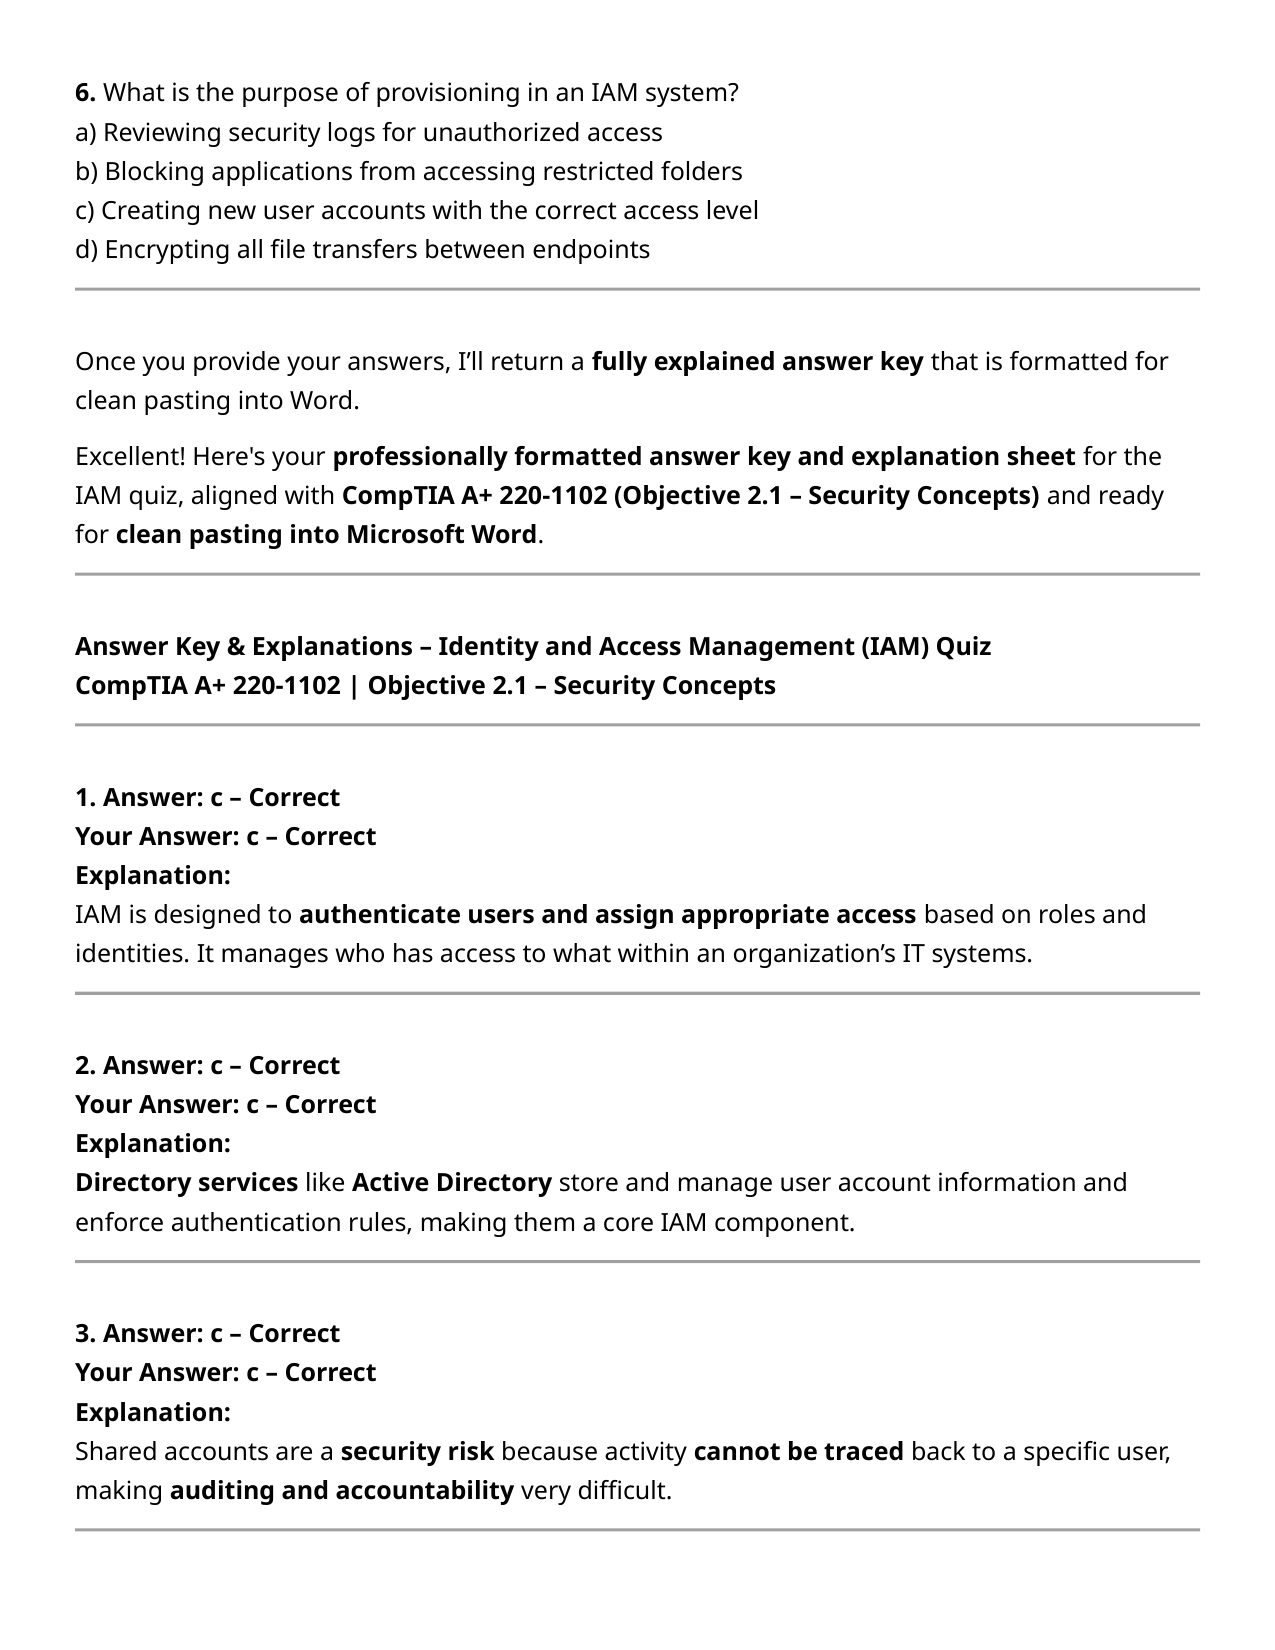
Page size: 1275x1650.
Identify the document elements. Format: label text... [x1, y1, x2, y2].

text 3. Answer: c – Correct Your Answer: c – Correct Explanation: Shared accounts are a security risk because activity cannot be traced back to a specific user, making auditing and accountability very difficult. [75, 1316, 1200, 1507]
text 1. Answer: c – Correct Your Answer: c – Correct Explanation: IAM is designed to authenticate users and assign appropriate access based on roles and identities. It manages who has access to what within an organization’s IT systems. [75, 779, 1200, 970]
text 6. What is the purpose of provisioning in an IAM system? a) Reviewing security logs for unauthorized access b) Blocking applications from accessing restricted folders c) Creating new user accounts with the correct access level d) Encrypting all file transfers between endpoints [75, 75, 1200, 266]
text Once you provide your answers, I’ll return a fully explained answer key that is formatted for clean pasting into Word. [75, 343, 1200, 417]
text 2. Answer: c – Correct Your Answer: c – Correct Explanation: Directory services like Active Directory store and manage user account information and enforce authentication rules, making them a core IAM component. [75, 1047, 1200, 1238]
text Answer Key & Explanations – Identity and Access Management (IAM) Quiz CompTIA A+ 220-1102 | Objective 2.1 – Security Concepts [75, 628, 1200, 702]
text Excellent! Here's your professionally formatted answer key and explanation sheet for the IAM quiz, aligned with CompTIA A+ 220-1102 (Objective 2.1 – Security Concepts) and ready for clean pasting into Microsoft Word. [75, 438, 1200, 551]
